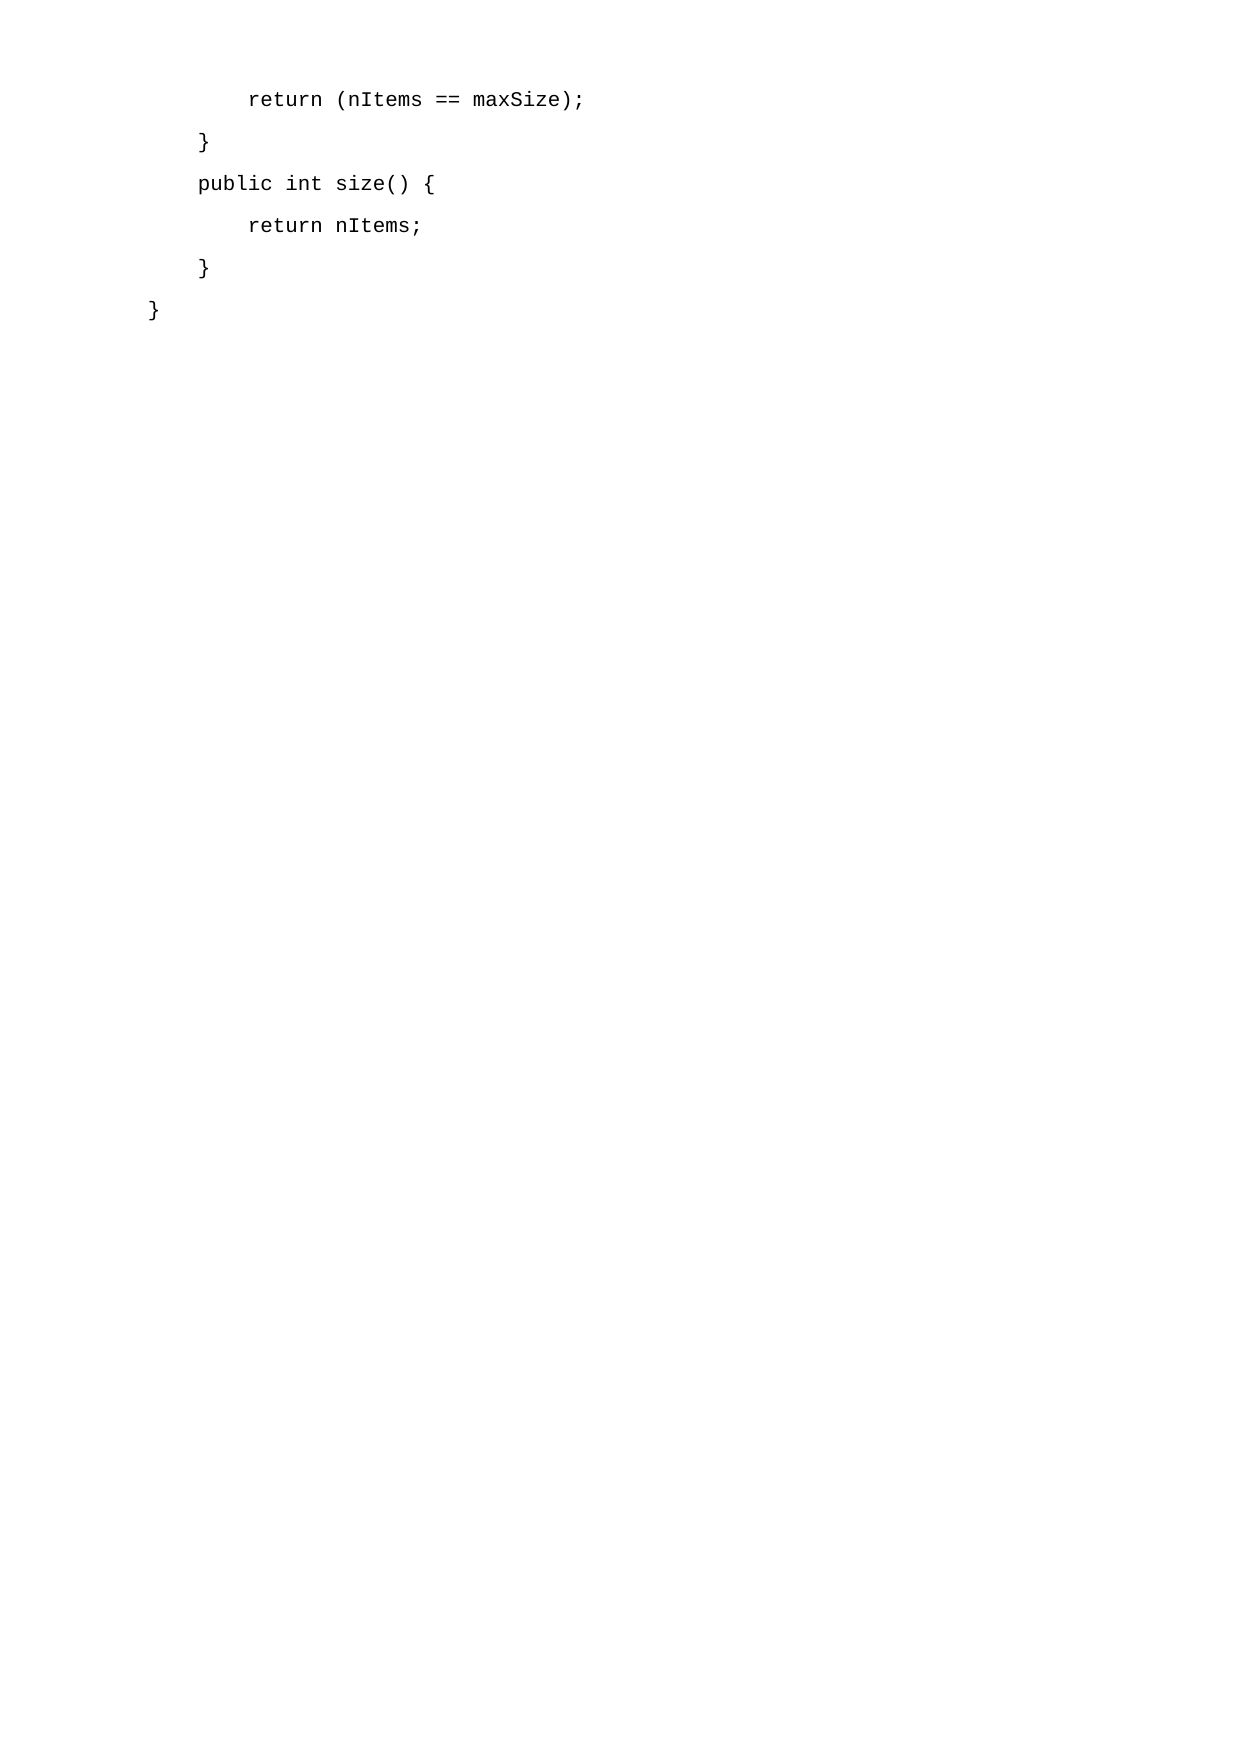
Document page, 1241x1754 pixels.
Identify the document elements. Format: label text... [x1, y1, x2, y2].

text return nItems; [148, 215, 1152, 239]
text } [148, 131, 1152, 154]
text return (nItems == maxSize); [148, 88, 1152, 112]
text } [148, 299, 1152, 323]
text public int size() { [148, 173, 1152, 197]
text } [148, 257, 1152, 281]
